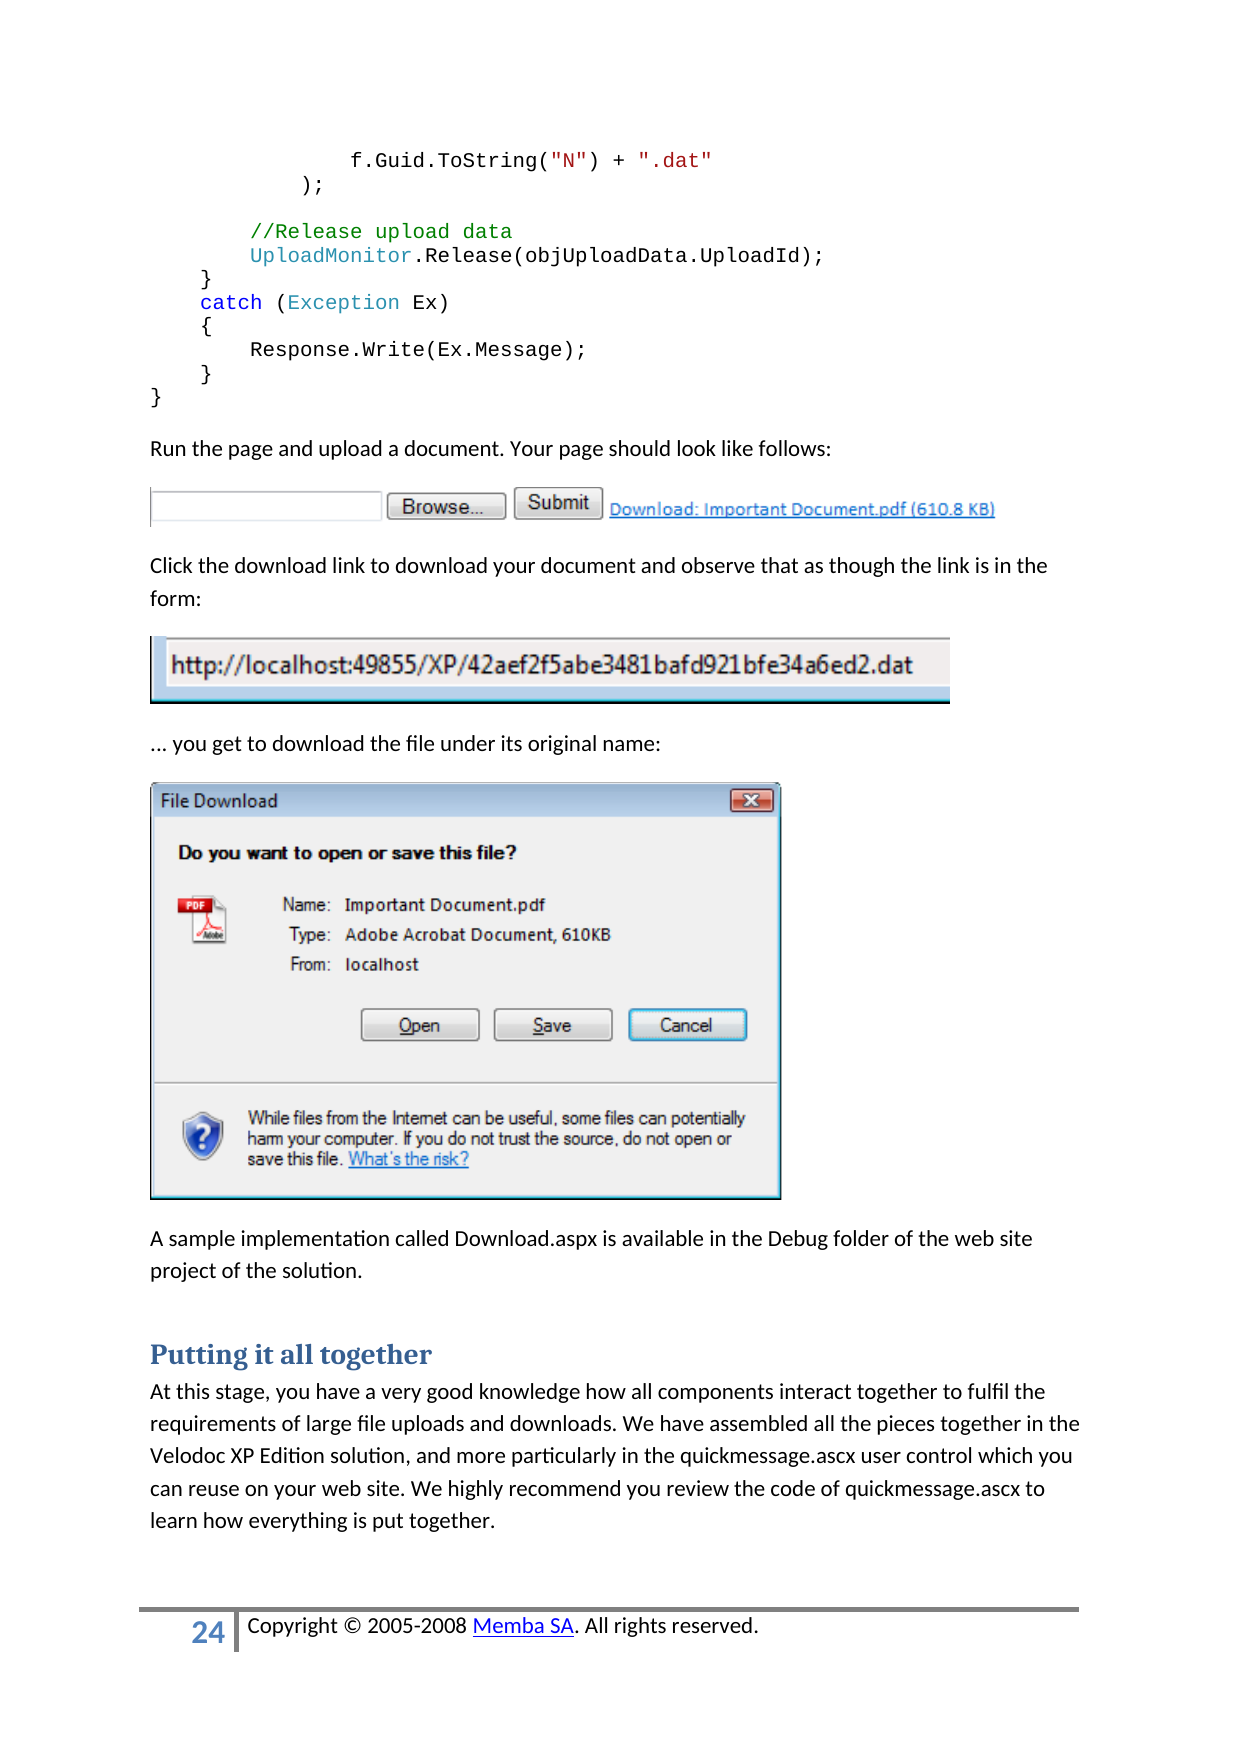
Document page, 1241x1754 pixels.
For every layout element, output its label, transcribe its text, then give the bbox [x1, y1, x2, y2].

text //Release upload data [150, 221, 1090, 244]
picture [150, 636, 950, 704]
text } [150, 363, 1090, 386]
text } [150, 268, 1090, 292]
subtitle Putting it all together [150, 1338, 1090, 1372]
text f.Guid.ToString("N") + ".dat" [150, 150, 1090, 174]
text ... you get to download the file under its original name: [150, 729, 1090, 757]
text Run the page and upload a document. Your page should look like follows: [150, 434, 1090, 462]
text UploadMonitor.Release(objUploadData.UploadId); [150, 244, 1090, 268]
text Click the download link to download your document and observe that as though the link is in the form: [150, 552, 1090, 612]
text catch (Exception Ex) [150, 292, 1090, 316]
text At this stage, you have a very good knowledge how all components interact together to fulfil the requirements of large file uploads and downloads. We have assembled all the pieces together in the Velodoc XP Edition solution, and more particularly in the quickmessage.ascx user control which you can reuse on your web site. We highly recommend you review the code of quickmessage.ascx to learn how everything is put together. [150, 1377, 1090, 1534]
text } [150, 386, 1090, 410]
text ); [150, 174, 1090, 197]
text Response.Write(Ex.Message); [150, 339, 1090, 363]
text { [150, 316, 1090, 339]
picture [150, 487, 1002, 527]
text A sample implementation called Download.aspx is available in the Debug folder of the web site project of the solution. [150, 1224, 1090, 1284]
picture [150, 782, 782, 1200]
